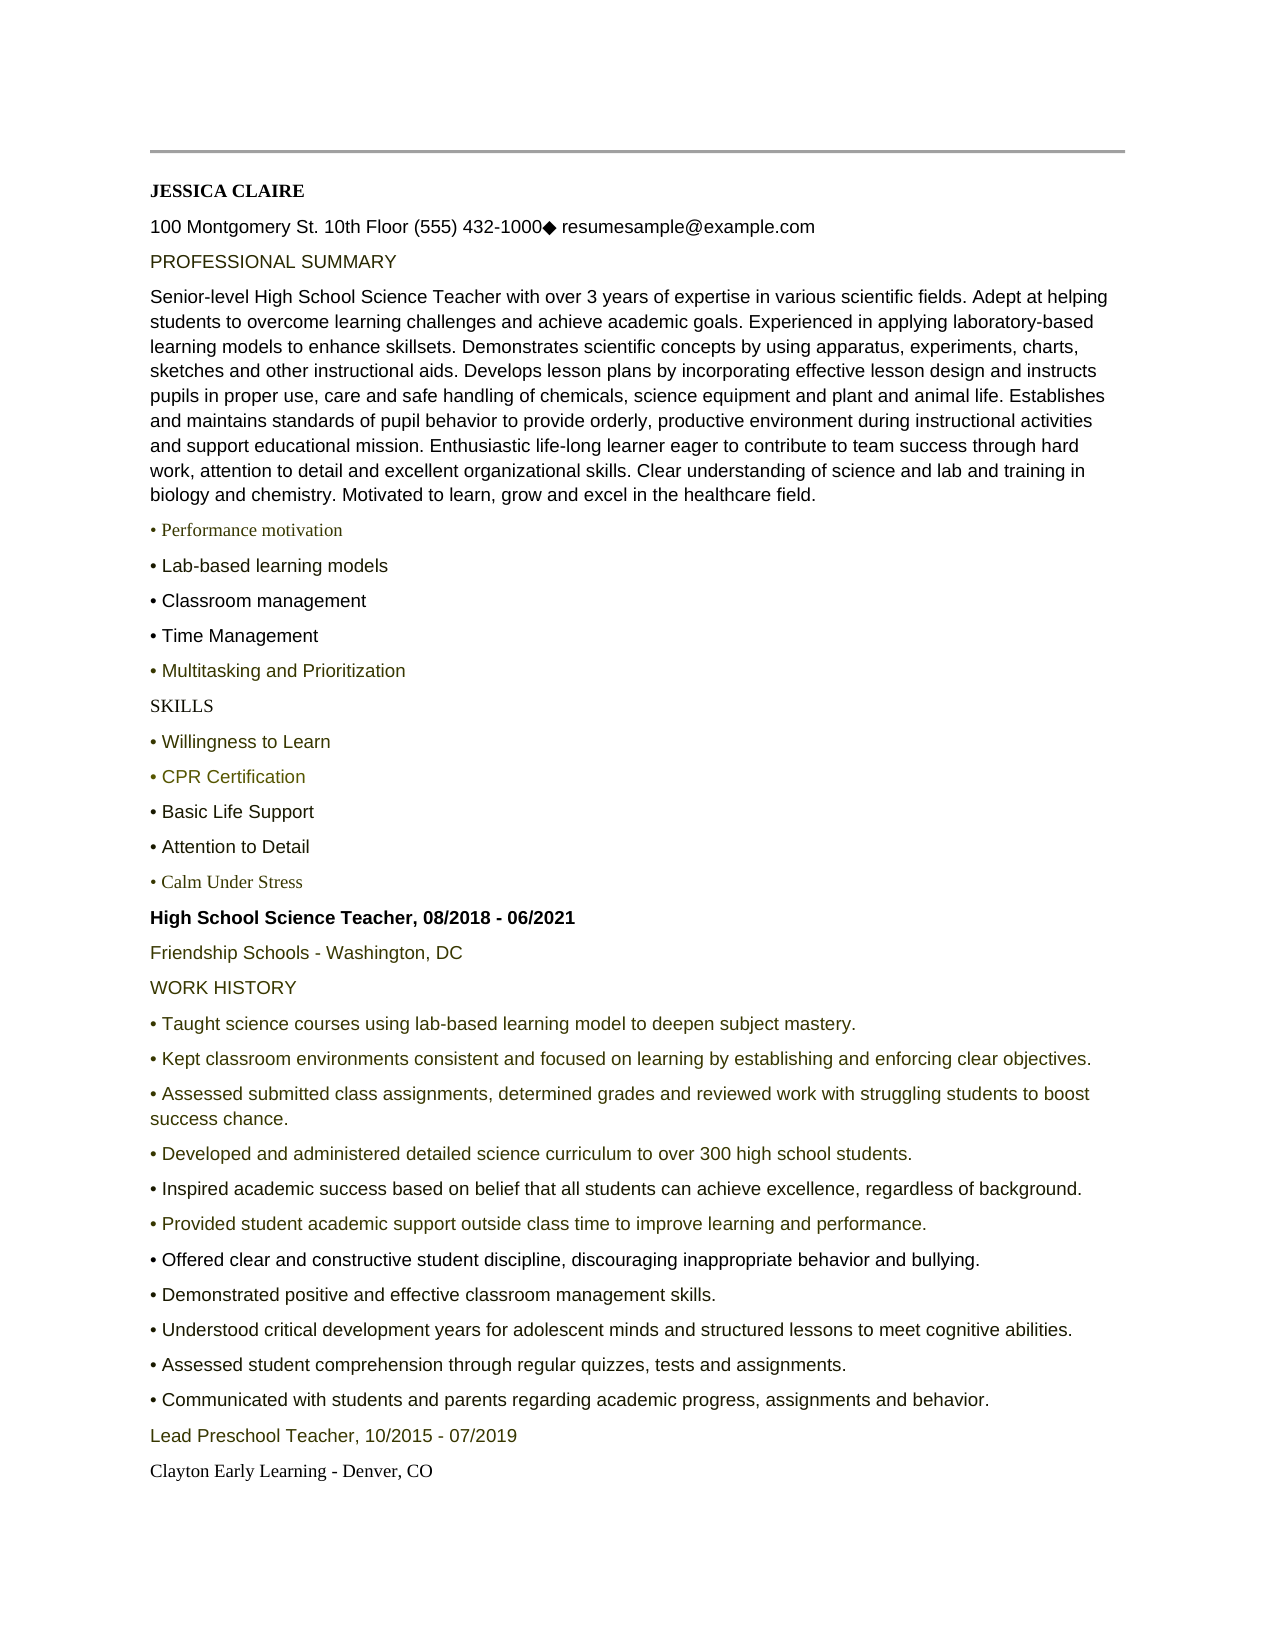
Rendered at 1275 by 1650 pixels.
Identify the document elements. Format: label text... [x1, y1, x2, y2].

text SKILLS [150, 695, 1125, 717]
text • Multitasking and Prioritization [150, 660, 1125, 682]
text • Kept classroom environments consistent and focused on learning by establishing and enforcing clear objectives. [150, 1047, 1125, 1069]
text PROFESSIONAL SUMMARY [150, 251, 1125, 272]
text 100 Montgomery St. 10th Floor (555) 432-1000◆ resumesample@example.com [150, 215, 1125, 237]
text • Demonstrated positive and effective classroom management skills. [150, 1283, 1125, 1305]
text • Inspired academic success based on belief that all students can achieve excellence, regardless of background. [150, 1178, 1125, 1199]
text • Time Management [150, 625, 1125, 647]
text • Communicated with students and parents regarding academic progress, assignments and behavior. [150, 1389, 1125, 1411]
text Senior-level High School Science Teacher with over 3 years of expertise in various scientific fields. Adept at helping students to overcome learning challenges and achieve academic goals. Experienced in applying laboratory-based learning models to enhance skillsets. Demonstrates scientific concepts by using apparatus, experiments, charts, sketches and other instructional aids. Develops lesson plans by incorporating effective lesson design and instructs pupils in proper use, care and safe handling of chemicals, science equipment and plant and animal life. Establishes and maintains standards of pupil behavior to provide orderly, productive environment during instructional activities and support educational mission. Enthusiastic life-long learner eager to contribute to team success through hard work, attention to detail and excellent organizational skills. Clear understanding of science and lab and training in biology and chemistry. Motivated to learn, grow and excel in the healthcare field. [150, 286, 1125, 506]
text • Provided student academic support outside class time to improve learning and performance. [150, 1213, 1125, 1235]
text • Classroom management [150, 590, 1125, 611]
text • Attention to Detail [150, 836, 1125, 858]
text • Assessed student comprehension through regular quizzes, tests and assignments. [150, 1354, 1125, 1376]
text • Assessed submitted class assignments, determined grades and reviewed work with struggling students to boost success chance. [150, 1083, 1125, 1129]
text JESSICA CLAIRE [150, 180, 1125, 202]
text • Willingness to Learn [150, 731, 1125, 752]
text • Basic Life Support [150, 801, 1125, 823]
text • Performance motivation [150, 519, 1125, 541]
text • Taught science courses using lab-based learning model to deepen subject mastery. [150, 1012, 1125, 1034]
text Clayton Early Learning - Denver, CO [150, 1459, 1125, 1481]
text • Offered clear and constructive student discipline, discouraging inappropriate behavior and bullying. [150, 1248, 1125, 1270]
text Friendship Schools - Washington, DC [150, 942, 1125, 963]
text WORK HISTORY [150, 977, 1125, 999]
text • Calm Under Stress [150, 871, 1125, 893]
text Lead Preschool Teacher, 10/2015 - 07/2019 [150, 1424, 1125, 1446]
text • Developed and administered detailed science curriculum to over 300 high school students. [150, 1143, 1125, 1164]
text High School Science Teacher, 08/2018 - 06/2021 [150, 907, 1125, 928]
text • Understood critical development years for adolescent minds and structured lessons to meet cognitive abilities. [150, 1319, 1125, 1340]
text • CPR Certification [150, 766, 1125, 787]
text • Lab-based learning models [150, 554, 1125, 576]
